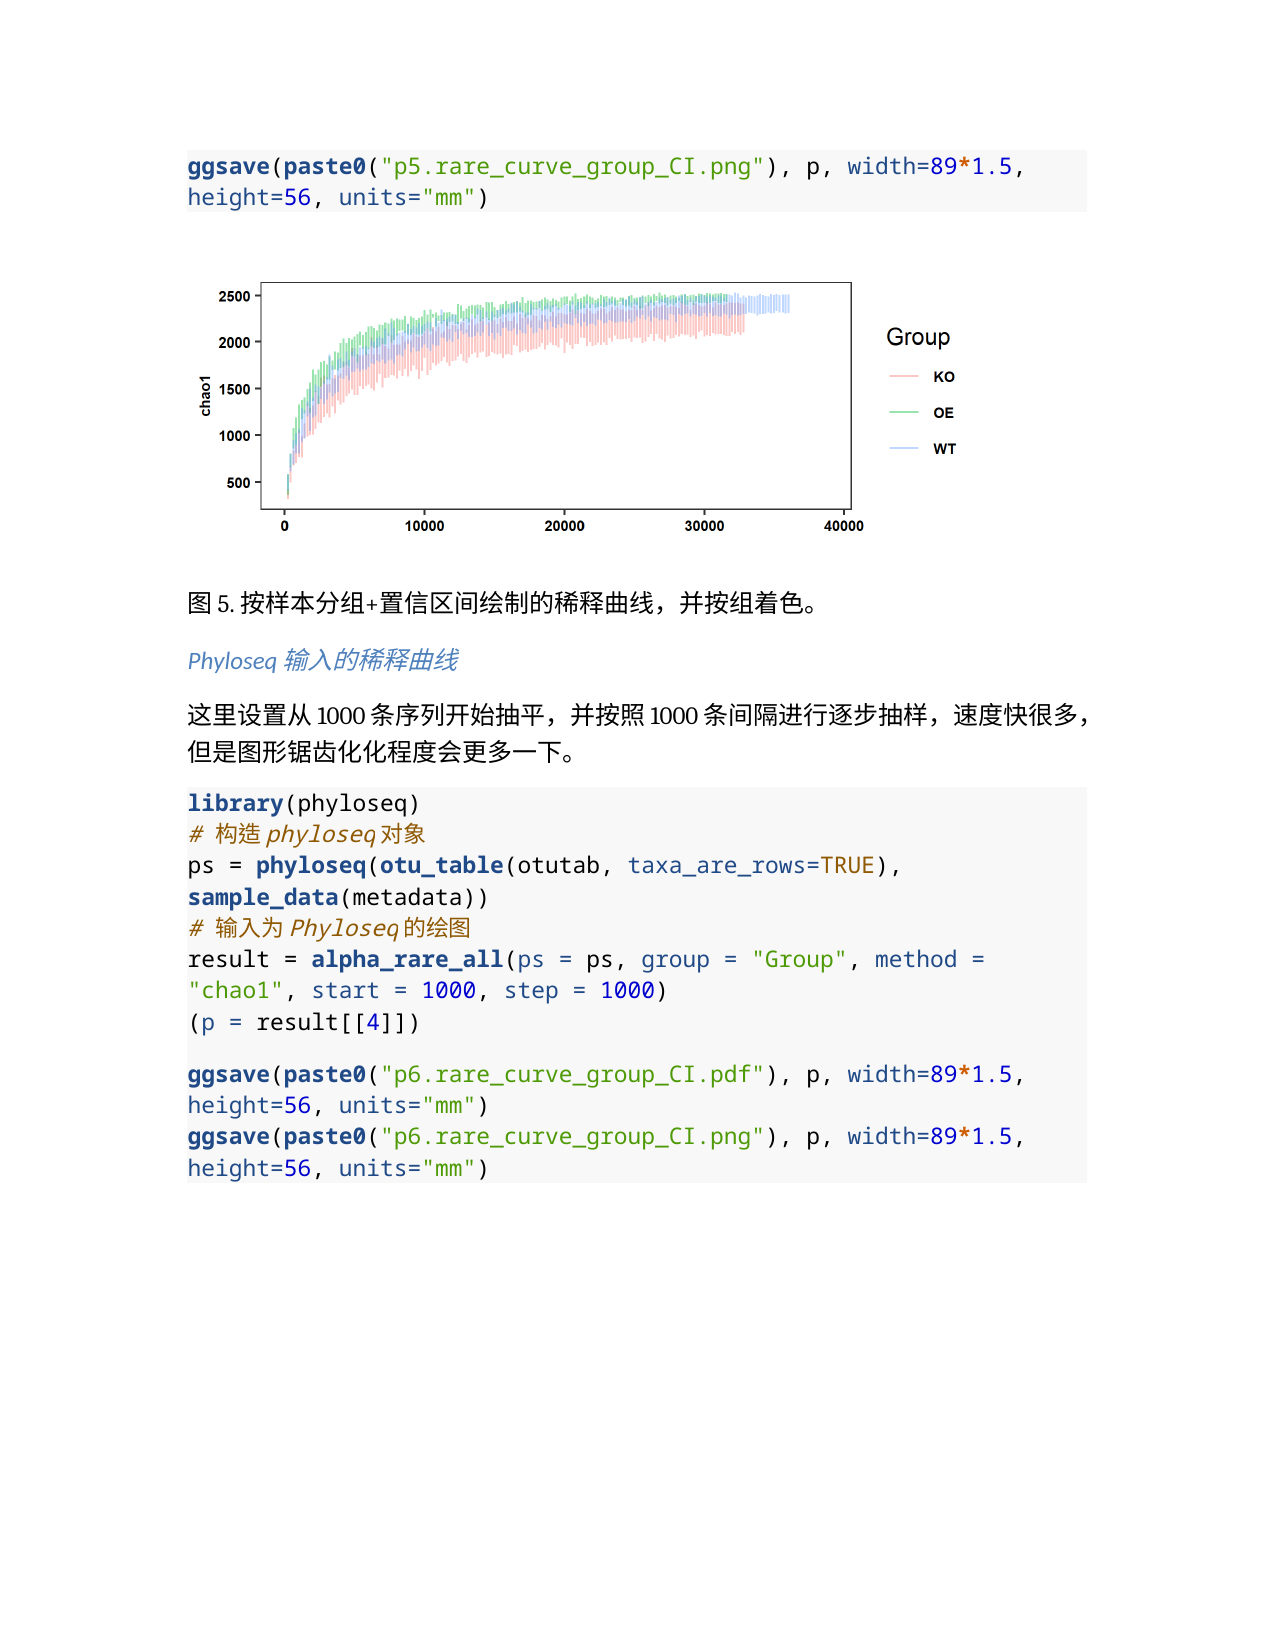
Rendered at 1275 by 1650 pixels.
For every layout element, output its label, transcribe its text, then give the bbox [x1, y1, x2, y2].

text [490, 150, 1087, 212]
text ggsave(paste0("p6.rare_curve_group_CI.pdf"), p, width=89*1.5, height=56, units="mm") ggsave(paste0("p6.rare_curve_group_CI.png"), p, width=89*1.5, height=56, units="mm") [490, 1058, 1087, 1183]
text library(phyloseq) # 构造phyloseq对象 ps = phyloseq(otu_table(otutab, taxa_are_rows=TRUE), sample_data(metadata)) # 输入为Phyloseq的绘图 result = alpha_rare_all(ps = ps, group = "Group", method = "chao1", start = 1000, step = 1000) (p = result[[4]]) [187, 787, 1087, 1037]
text 图5. 按样本分组+置信区间绘制的稀释曲线，并按组着色。 [187, 584, 1087, 620]
subtitle Phyloseq输入的稀释曲线 [187, 641, 1087, 677]
picture [187, 233, 979, 565]
text 这里设置从1000条序列开始抽平，并按照1000条间隔进行逐步抽样，速度快很多，但是图形锯齿化化程度会更多一下。 [187, 696, 1087, 768]
